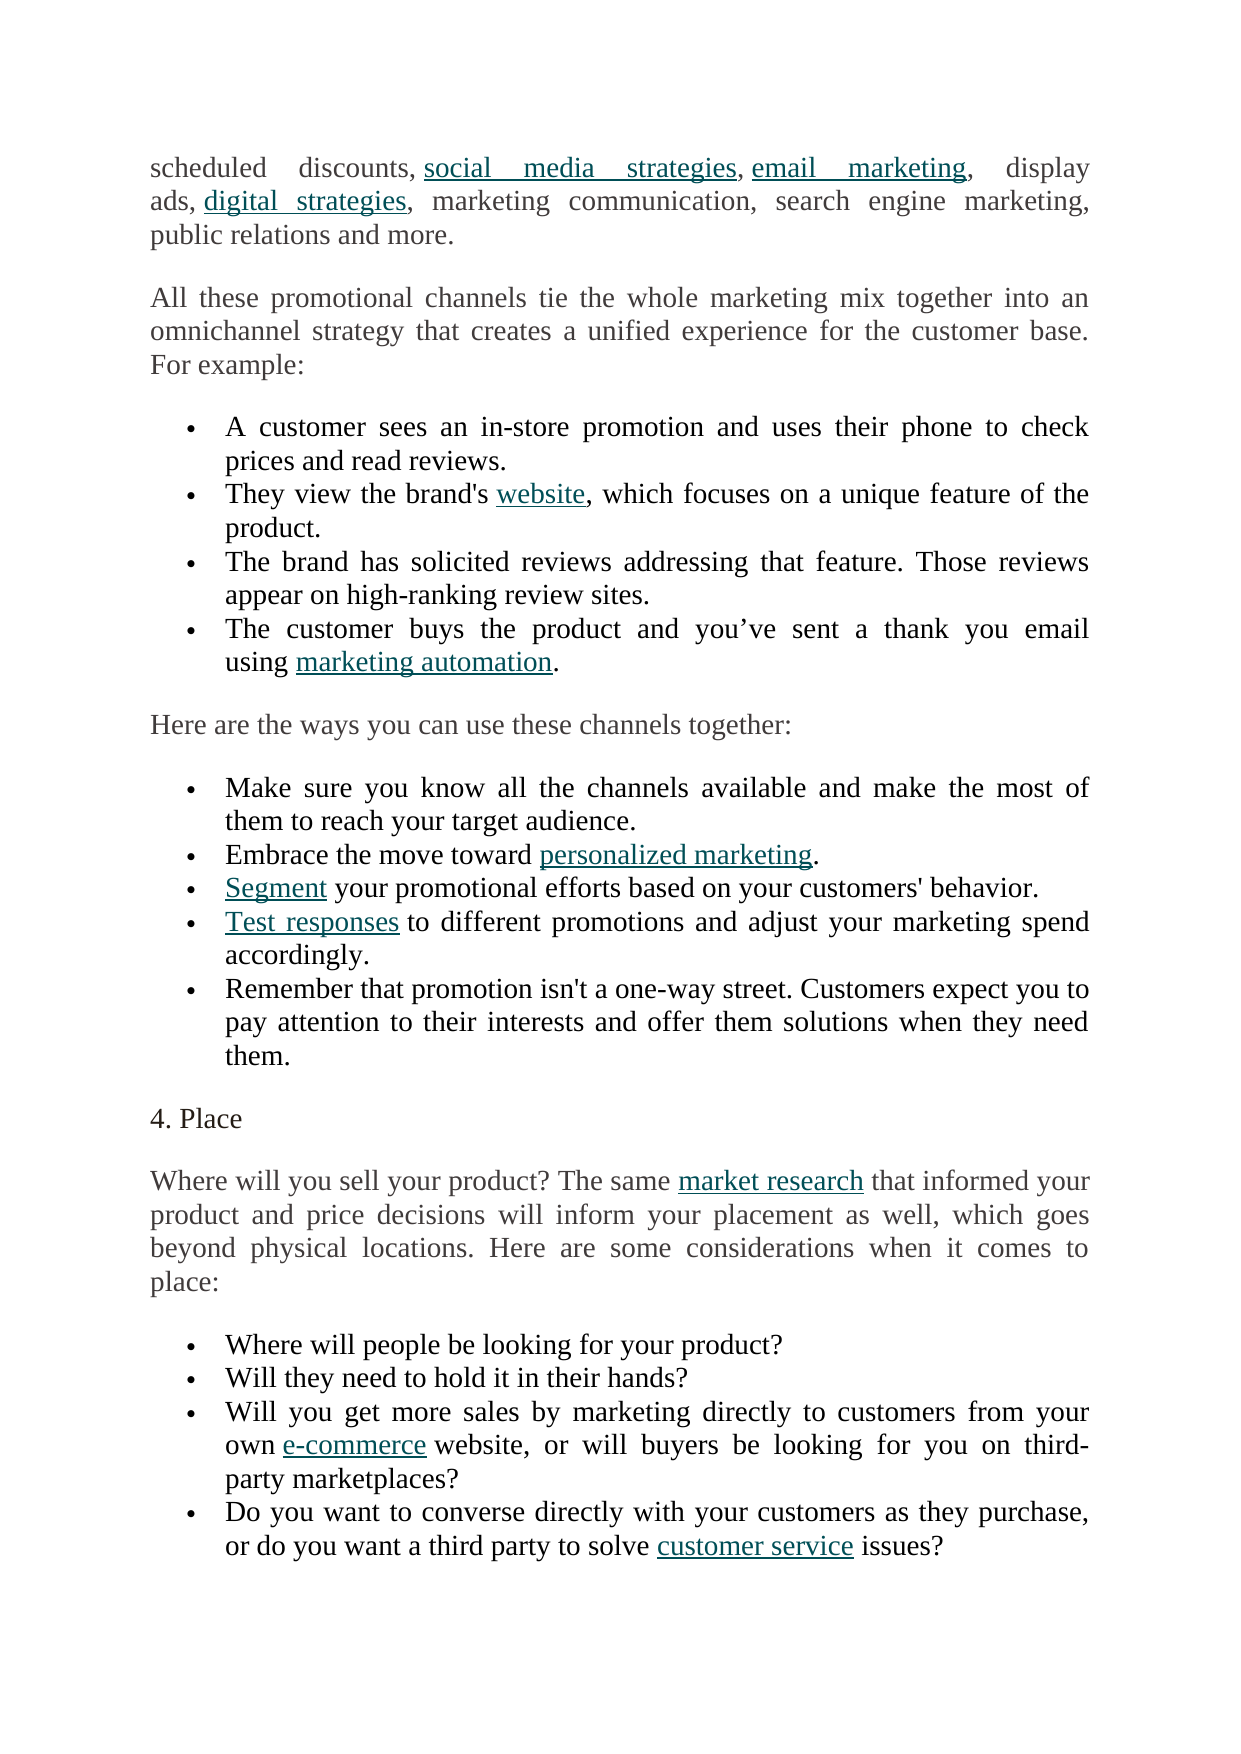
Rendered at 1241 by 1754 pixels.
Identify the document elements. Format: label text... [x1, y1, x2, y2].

list The customer buys the product and you’ve sent a thank you email using marketing automation. [187, 611, 1090, 678]
list A customer sees an in-store promotion and uses their phone to check prices and read reviews. [187, 409, 1090, 477]
text Where will you sell your product? The same market research that informed your product and price decisions will inform your placement as well, which goes beyond physical locations. Here are some considerations when it comes to place: [150, 1163, 1090, 1298]
list Make sure you know all the channels available and make the most of them to reach your target audience. [187, 770, 1090, 837]
list They view the brand's website, which focuses on a unique feature of the product. [187, 477, 1090, 544]
list Test responses to different promotions and adjust your marketing spend accordingly. [187, 904, 1090, 971]
list Remember that promotion isn't a one-way street. Customers expect you to pay attention to their interests and offer them solutions when they need them. [187, 971, 1090, 1072]
list Will they need to hold it in their hands? [187, 1360, 1090, 1394]
list Will you get more sales by marketing directly to customers from your own e-commerce website, or will buyers be looking for you on third-party marketplaces? [187, 1394, 1090, 1494]
list Embrace the move toward personalized marketing. [187, 837, 1090, 870]
text All these promotional channels tie the whole marketing mix together into an omnichannel strategy that creates a unified experience for the customer base. For example: [150, 280, 1090, 380]
list Segment your promotional efforts based on your customers' behavior. [187, 870, 1090, 904]
list Do you want to converse directly with your customers as they purchase, or do you want a third party to solve customer service issues? [187, 1494, 1090, 1562]
list Where will people be looking for your product? [187, 1327, 1090, 1360]
text 4. Place [150, 1101, 1090, 1134]
list The brand has solicited reviews addressing that feature. Those reviews appear on high-ranking review sites. [187, 544, 1090, 611]
text Here are the ways you can use these channels together: [150, 707, 1090, 741]
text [150, 150, 1090, 251]
